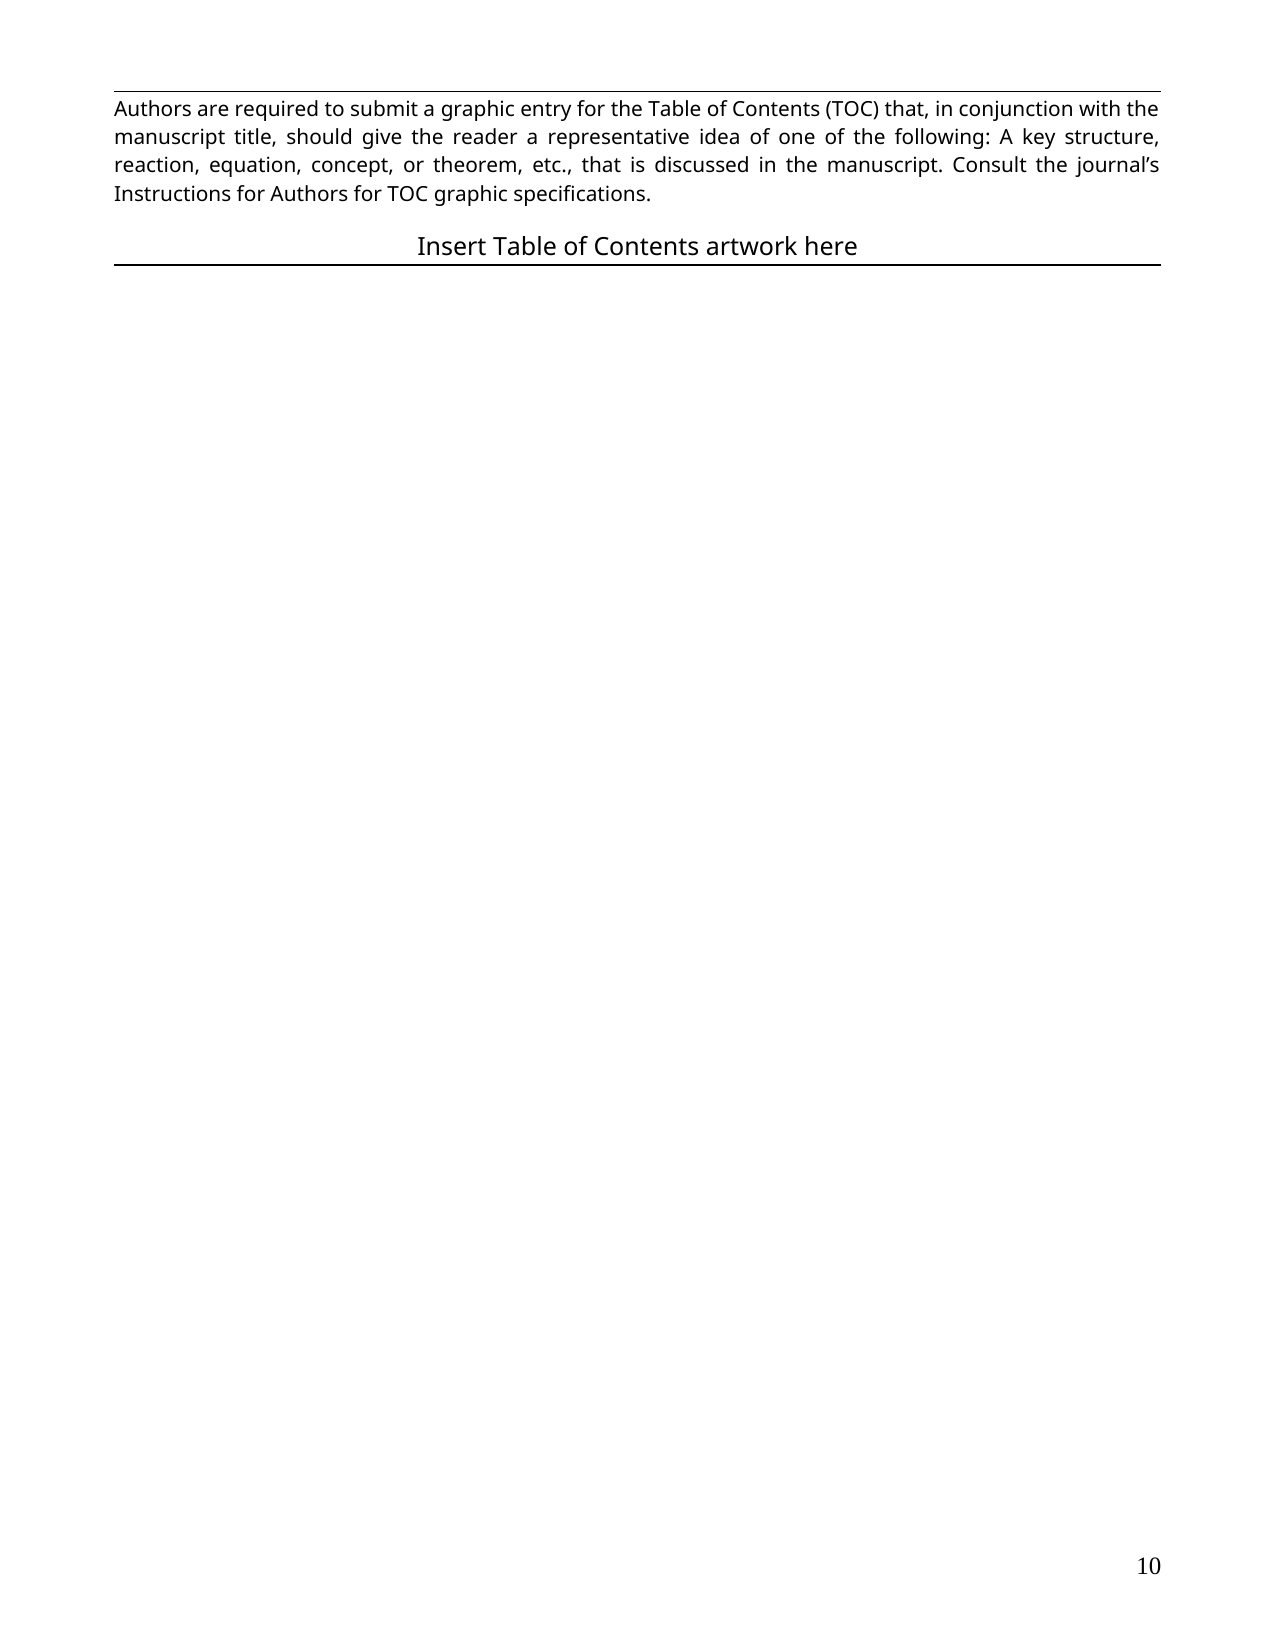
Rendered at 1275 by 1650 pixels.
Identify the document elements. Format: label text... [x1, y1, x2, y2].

text Authors are required to submit a graphic entry for the Table of Contents (TOC) that, in conjunction with the manuscript title, should give the reader a representative idea of one of the following: A key structure, reaction, equation, concept, or theorem, etc., that is discussed in the manuscript. Consult the journal’s Instructions for Authors for TOC graphic specifications. [114, 92, 1161, 207]
text Insert Table of Contents artwork here [114, 228, 1161, 264]
